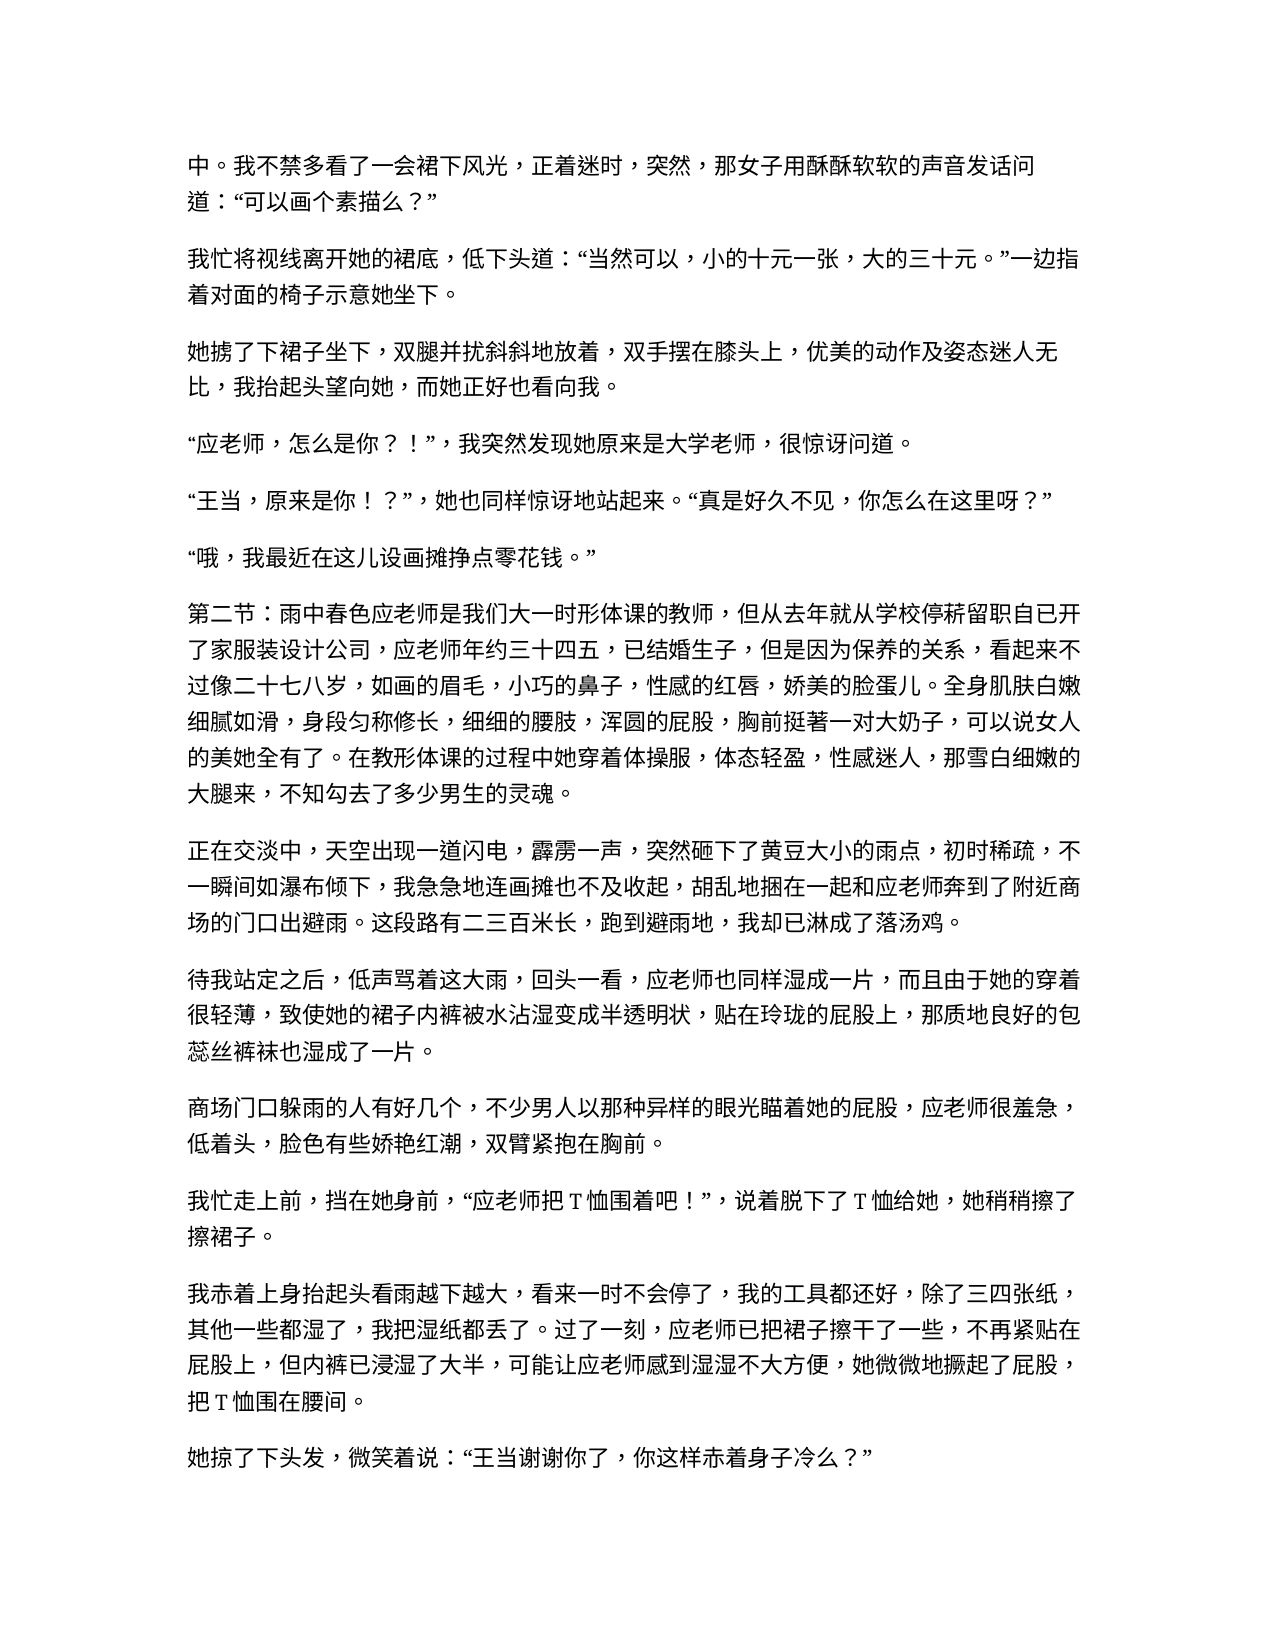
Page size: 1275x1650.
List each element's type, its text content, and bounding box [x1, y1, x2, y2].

text 我忙走上前，挡在她身前，“应老师把T恤围着吧！”，说着脱下了T恤给她，她稍稍擦了擦裙子。 [187, 1185, 1087, 1252]
text 商场门口躲雨的人有好几个，不少男人以那种异样的眼光瞄着她的屁股，应老师很羞急，低着头，脸色有些娇艳红潮，双臂紧抱在胸前。 [187, 1092, 1087, 1159]
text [187, 150, 1087, 217]
text 第二节：雨中春色应老师是我们大一时形体课的教师，但从去年就从学校停菥留职自已开了家服装设计公司，应老师年约三十四五，已结婚生子，但是因为保养的关系，看起来不过像二十七八岁，如画的眉毛，小巧的鼻子，性感的红唇，娇美的脸蛋儿。全身肌肤白嫩细腻如滑，身段匀称修长，细细的腰肢，浑圆的屁股，胸前挺著一对大奶子，可以说女人的美她全有了。在教形体课的过程中她穿着体操服，体态轻盈，性感迷人，那雪白细嫩的大腿来，不知勾去了多少男生的灵魂。 [187, 598, 1087, 809]
text 我赤着上身抬起头看雨越下越大，看来一时不会停了，我的工具都还好，除了三四张纸，其他一些都湿了，我把湿纸都丢了。过了一刻，应老师已把裙子擦干了一些，不再紧贴在屁股上，但内裤已浸湿了大半，可能让应老师感到湿湿不大方便，她微微地撅起了屁股，把T恤围在腰间。 [187, 1278, 1087, 1417]
text “哦，我最近在这儿设画摊挣点零花钱。” [187, 542, 1087, 573]
text 待我站定之后，低声骂着这大雨，回头一看，应老师也同样湿成一片，而且由于她的穿着很轻薄，致使她的裙子内裤被水沾湿变成半透明状，贴在玲珑的屁股上，那质地良好的包蕊丝裤袜也湿成了一片。 [187, 963, 1087, 1067]
text 正在交淡中，天空出现一道闪电，霹雳一声，突然砸下了黄豆大小的雨点，初时稀疏，不一瞬间如瀑布倾下，我急急地连画摊也不及收起，胡乱地捆在一起和应老师奔到了附近商场的门口出避雨。这段路有二三百米长，跑到避雨地，我却已淋成了落汤鸡。 [187, 835, 1087, 938]
text 她掠了下头发，微笑着说：“王当谢谢你了，你这样赤着身子冷么？” [187, 1442, 1087, 1473]
text 她掳了下裙子坐下，双腿并扰斜斜地放着，双手摆在膝头上，优美的动作及姿态迷人无比，我抬起头望向她，而她正好也看向我。 [187, 335, 1087, 403]
text 我忙将视线离开她的裙底，低下头道：“当然可以，小的十元一张，大的三十元。”一边指着对面的椅子示意她坐下。 [187, 243, 1087, 310]
text “应老师，怎么是你？！”，我突然发现她原来是大学老师，很惊讶问道。 [187, 428, 1087, 459]
text “王当，原来是你！？”，她也同样惊讶地站起来。“真是好久不见，你怎么在这里呀？” [187, 485, 1087, 516]
